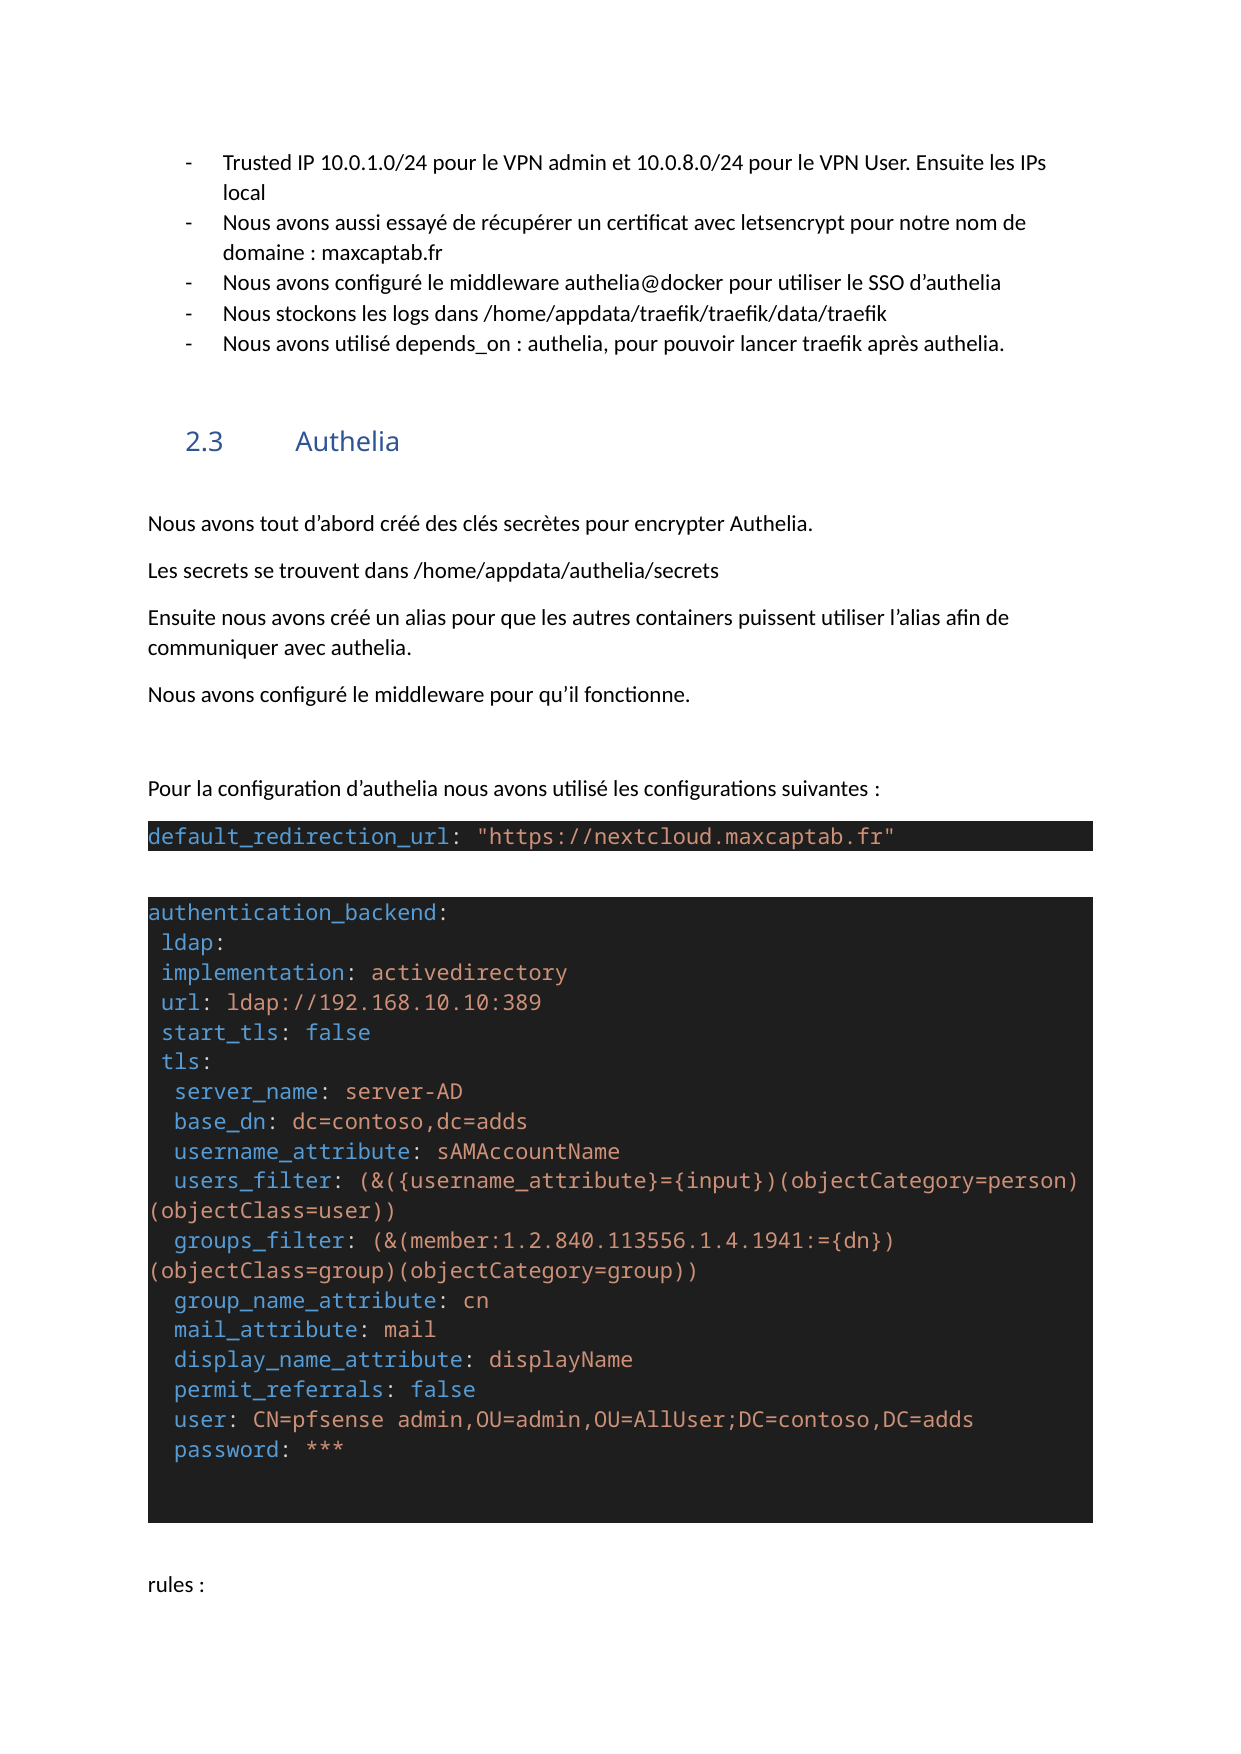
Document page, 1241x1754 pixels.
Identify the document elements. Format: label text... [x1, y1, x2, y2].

list Trusted IP 10.0.1.0/24 pour le VPN admin et 10.0.8.0/24 pour le VPN User. Ensuite les IPs local [185, 148, 1093, 206]
text users_filter: (&({username_attribute}={input})(objectCategory=person)(objectClass=user)) [148, 1166, 1093, 1225]
text permit_referrals: false [148, 1374, 1093, 1404]
text start_tls: false [148, 1017, 1093, 1046]
text Nous avons tout d’abord créé des clés secrètes pour encrypter Authelia. [148, 509, 1093, 537]
text username_attribute: sAMAccountName [148, 1136, 1093, 1166]
text server_name: server-AD [148, 1076, 1093, 1106]
list Nous avons utilisé depends_on : authelia, pour pouvoir lancer traefik après authelia. [185, 329, 1093, 357]
text mail_attribute: mail [148, 1314, 1093, 1344]
text Ensuite nous avons créé un alias pour que les autres containers puissent utiliser l’alias afin de communiquer avec authelia. [148, 603, 1093, 661]
text implementation: activedirectory [148, 957, 1093, 987]
list Nous avons configuré le middleware authelia@docker pour utiliser le SSO d’authelia [185, 268, 1093, 296]
subtitle Authelia [185, 423, 1093, 459]
text ldap: [148, 927, 1093, 957]
text default_redirection_url: "https://nextcloud.maxcaptab.fr" [148, 821, 1093, 851]
text groups_filter: (&(member:1.2.840.113556.1.4.1941:={dn})(objectClass=group)(objectCategory=group)) [148, 1225, 1093, 1285]
text user: CN=pfsense admin,OU=admin,OU=AllUser;DC=contoso,DC=adds [148, 1404, 1093, 1434]
text rules : [148, 1570, 1093, 1598]
text Nous avons configuré le middleware pour qu’il fonctionne. [148, 680, 1093, 708]
text url: ldap://192.168.10.10:389 [148, 987, 1093, 1017]
text group_name_attribute: cn [148, 1285, 1093, 1314]
text Les secrets se trouvent dans /home/appdata/authelia/secrets [148, 556, 1093, 584]
text password: *** [148, 1434, 1093, 1463]
text base_dn: dc=contoso,dc=adds [148, 1106, 1093, 1136]
text display_name_attribute: displayName [148, 1344, 1093, 1374]
list Nous avons aussi essayé de récupérer un certificat avec letsencrypt pour notre nom de domaine : maxcaptab.fr [185, 208, 1093, 266]
text authentication_backend: [148, 897, 1093, 927]
text Pour la configuration d’authelia nous avons utilisé les configurations suivantes : [148, 774, 1093, 802]
list Nous stockons les logs dans /home/appdata/traefik/traefik/data/traefik [185, 299, 1093, 327]
text tls: [148, 1046, 1093, 1076]
